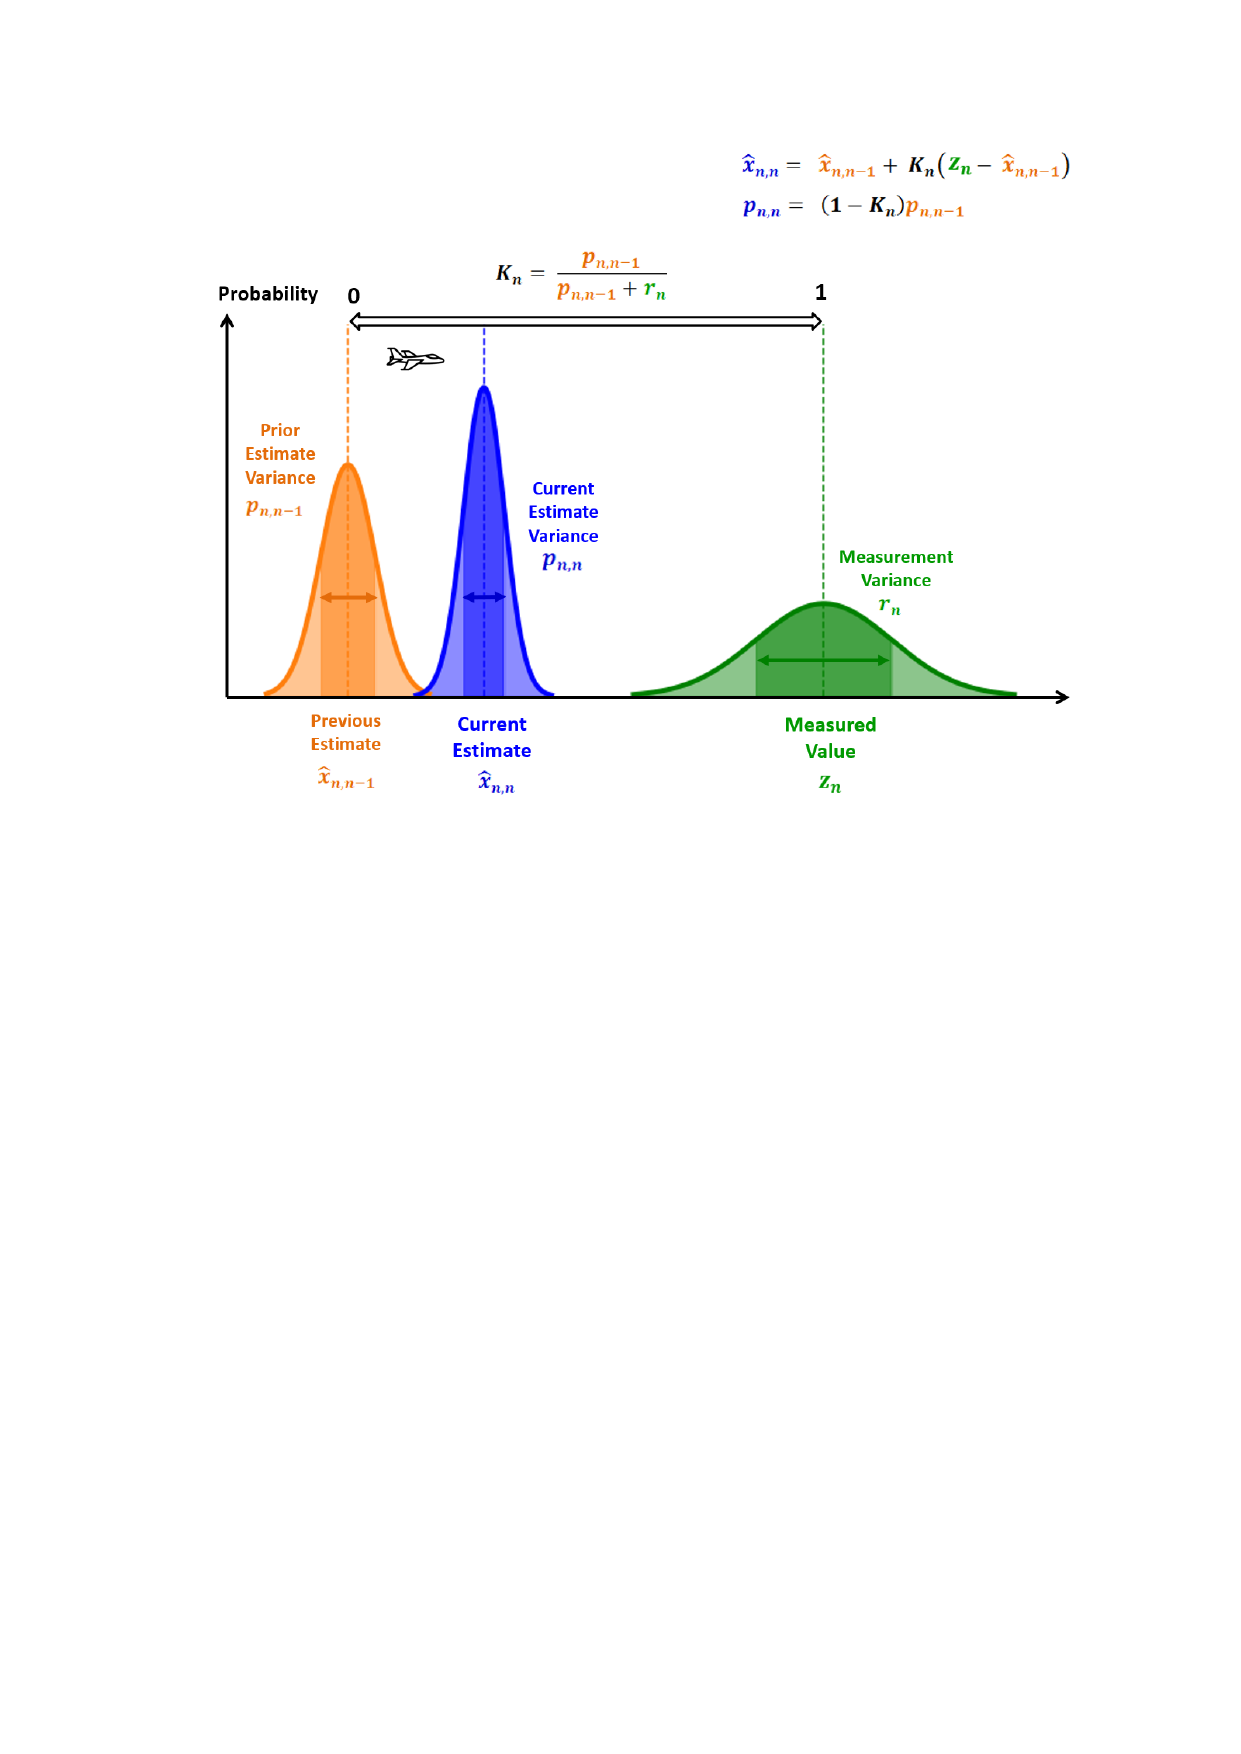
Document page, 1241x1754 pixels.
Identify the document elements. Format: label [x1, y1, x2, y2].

picture [177, 147, 1152, 801]
